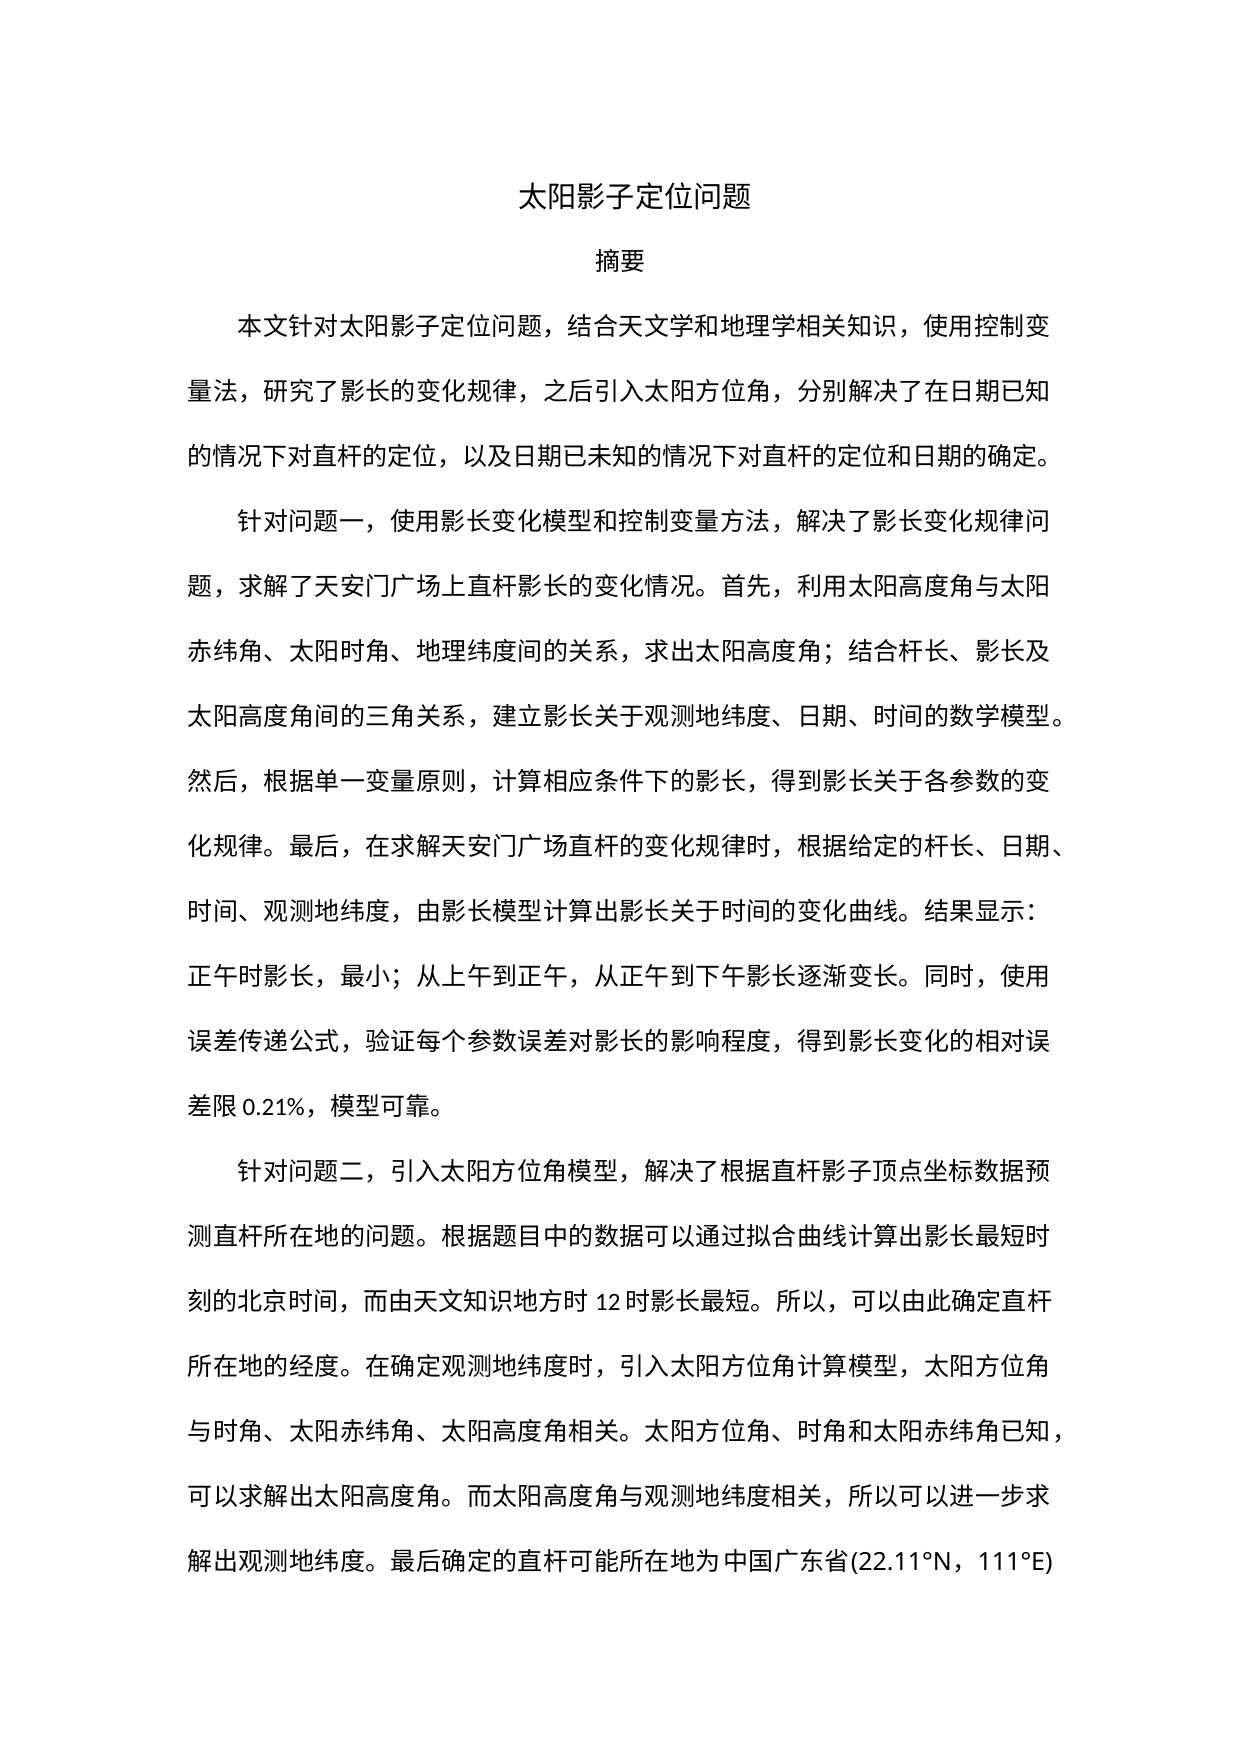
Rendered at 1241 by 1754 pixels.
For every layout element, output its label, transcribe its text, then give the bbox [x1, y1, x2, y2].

text 太阳影子定位问题 [187, 162, 1053, 227]
text 摘要 [187, 227, 1053, 292]
text 针对问题一，使用影长变化模型和控制变量方法，解决了影长变化规律问题，求解了天安门广场上直杆影长的变化情况。首先，利用太阳高度角与太阳赤纬角、太阳时角、地理纬度间的关系，求出太阳高度角；结合杆长、影长及太阳高度角间的三角关系，建立影长关于观测地纬度、日期、时间的数学模型。然后，根据单一变量原则，计算相应条件下的影长，得到影长关于各参数的变化规律。最后，在求解天安门广场直杆的变化规律时，根据给定的杆长、日期、时间、观测地纬度，由影长模型计算出影长关于时间的变化曲线。结果显示：正午时影长，最小；从上午到正午，从正午到下午影长逐渐变长。同时，使用误差传递公式，验证每个参数误差对影长的影响程度，得到影长变化的相对误差限0.21%，模型可靠。 [187, 487, 1053, 1137]
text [187, 1137, 1053, 1592]
text 本文针对太阳影子定位问题，结合天文学和地理学相关知识，使用控制变量法，研究了影长的变化规律，之后引入太阳方位角，分别解决了在日期已知的情况下对直杆的定位，以及日期已未知的情况下对直杆的定位和日期的确定。 [187, 292, 1053, 487]
